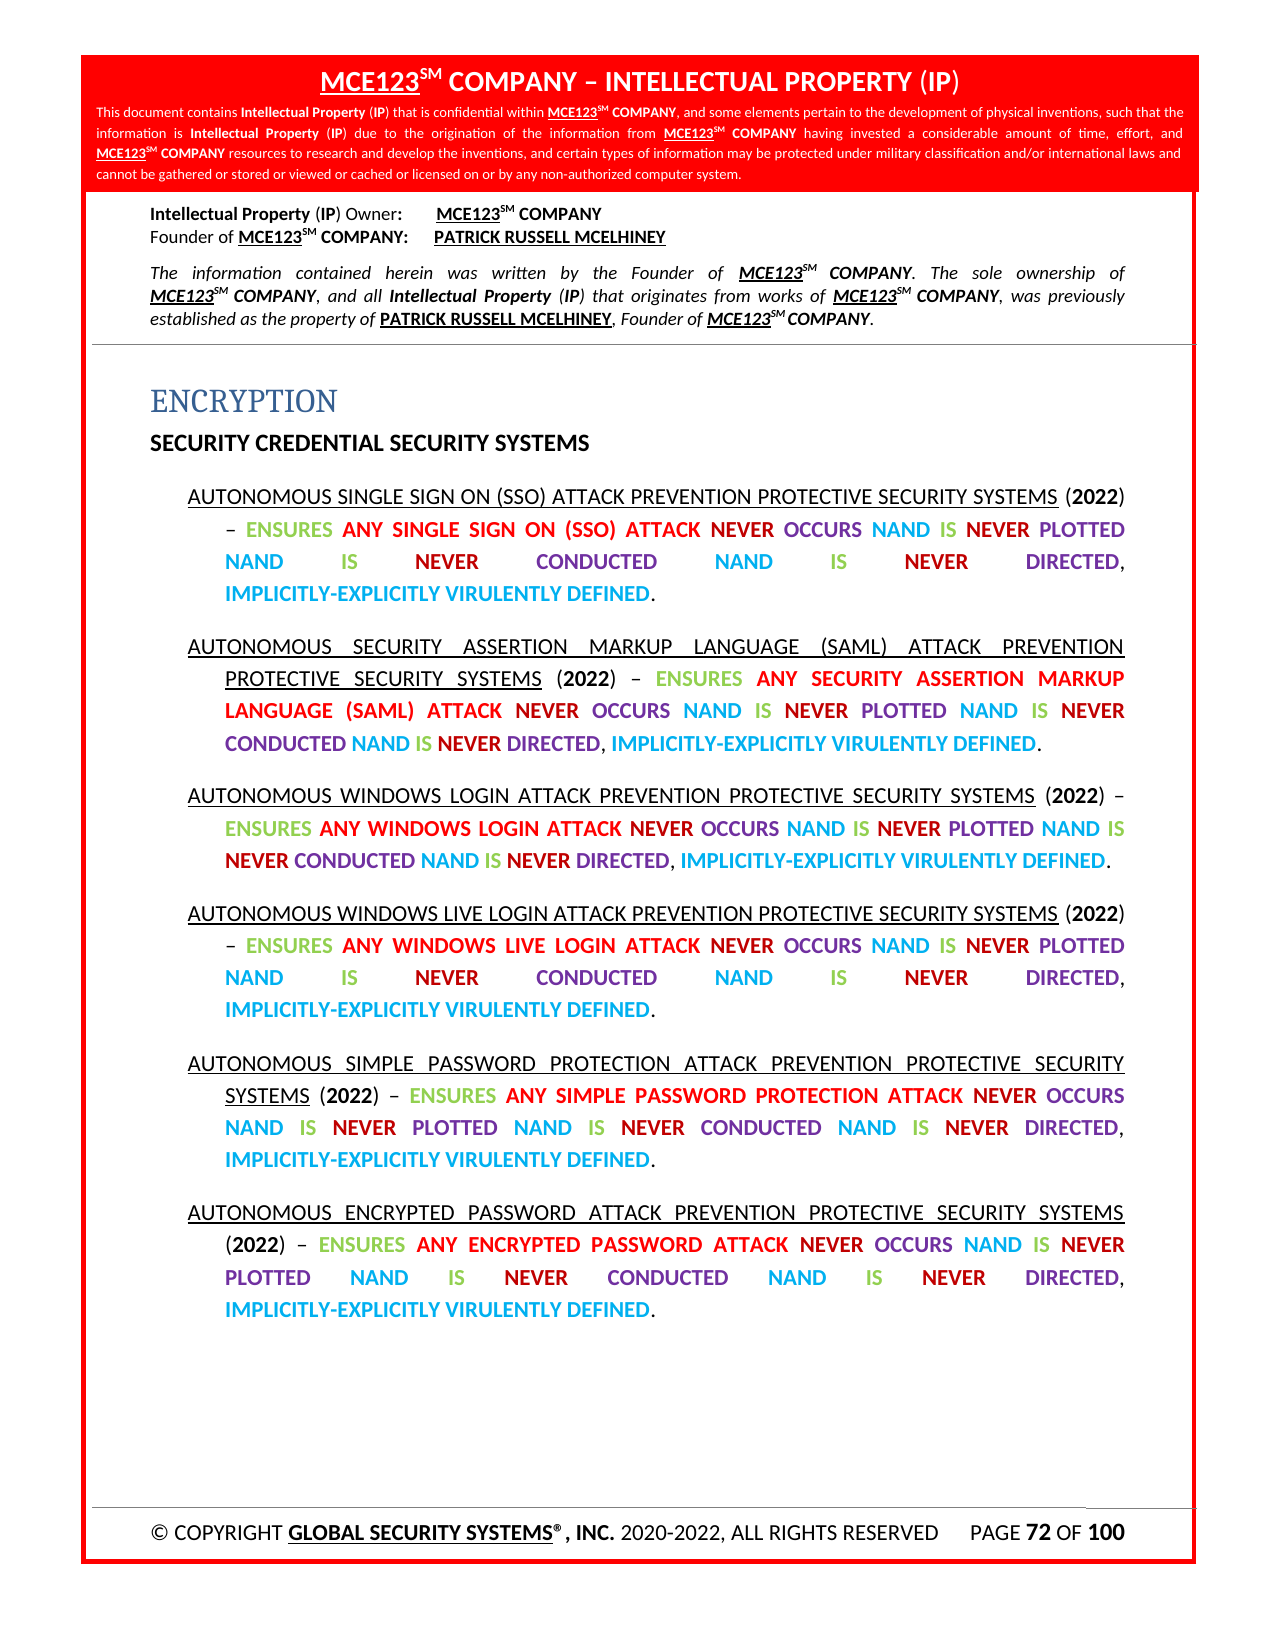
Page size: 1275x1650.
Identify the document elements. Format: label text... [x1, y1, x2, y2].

text SECURITY CREDENTIAL SECURITY SYSTEMS [150, 427, 1125, 457]
text AUTONOMOUS WINDOWS LIVE LOGIN ATTACK PREVENTION PROTECTIVE SECURITY SYSTEMS (2022) – ENSURES ANY WINDOWS LIVE LOGIN ATTACK NEVER OCCURS NAND IS NEVER PLOTTED NAND IS NEVER CONDUCTED NAND IS NEVER DIRECTED, IMPLICITLY-EXPLICITLY VIRULENTLY DEFINED. [187, 899, 1125, 1024]
text AUTONOMOUS SIMPLE PASSWORD PROTECTION ATTACK PREVENTION PROTECTIVE SECURITY SYSTEMS (2022) – ENSURES ANY SIMPLE PASSWORD PROTECTION ATTACK NEVER OCCURS NAND IS NEVER PLOTTED NAND IS NEVER CONDUCTED NAND IS NEVER DIRECTED, IMPLICITLY-EXPLICITLY VIRULENTLY DEFINED. [187, 1074, 1125, 1173]
text AUTONOMOUS SIMPLE PASSWORD PROTECTION ATTACK PREVENTION PROTECTIVE SECURITY SYSTEMS (2022) – ENSURES ANY SIMPLE PASSWORD PROTECTION ATTACK NEVER OCCURS NAND IS NEVER PLOTTED NAND IS NEVER CONDUCTED NAND IS NEVER DIRECTED, IMPLICITLY-EXPLICITLY VIRULENTLY DEFINED. [187, 1049, 1125, 1073]
text AUTONOMOUS SINGLE SIGN ON (SSO) ATTACK PREVENTION PROTECTIVE SECURITY SYSTEMS (2022) – ENSURES ANY SINGLE SIGN ON (SSO) ATTACK NEVER OCCURS NAND IS NEVER PLOTTED NAND IS NEVER CONDUCTED NAND IS NEVER DIRECTED, IMPLICITLY-EXPLICITLY VIRULENTLY DEFINED. [187, 482, 1125, 607]
text AUTONOMOUS SECURITY ASSERTION MARKUP LANGUAGE (SAML) ATTACK PREVENTION PROTECTIVE SECURITY SYSTEMS (2022) – ENSURES ANY SECURITY ASSERTION MARKUP LANGUAGE (SAML) ATTACK NEVER OCCURS NAND IS NEVER PLOTTED NAND IS NEVER CONDUCTED NAND IS NEVER DIRECTED, IMPLICITLY-EXPLICITLY VIRULENTLY DEFINED. [187, 632, 1125, 656]
text AUTONOMOUS SECURITY ASSERTION MARKUP LANGUAGE (SAML) ATTACK PREVENTION PROTECTIVE SECURITY SYSTEMS (2022) – ENSURES ANY SECURITY ASSERTION MARKUP LANGUAGE (SAML) ATTACK NEVER OCCURS NAND IS NEVER PLOTTED NAND IS NEVER CONDUCTED NAND IS NEVER DIRECTED, IMPLICITLY-EXPLICITLY VIRULENTLY DEFINED. [187, 657, 1125, 757]
text AUTONOMOUS WINDOWS LOGIN ATTACK PREVENTION PROTECTIVE SECURITY SYSTEMS (2022) – ENSURES ANY WINDOWS LOGIN ATTACK NEVER OCCURS NAND IS NEVER PLOTTED NAND IS NEVER CONDUCTED NAND IS NEVER DIRECTED, IMPLICITLY-EXPLICITLY VIRULENTLY DEFINED. [187, 782, 1125, 874]
text AUTONOMOUS ENCRYPTED PASSWORD ATTACK PREVENTION PROTECTIVE SECURITY SYSTEMS (2022) – ENSURES ANY ENCRYPTED PASSWORD ATTACK NEVER OCCURS NAND IS NEVER PLOTTED NAND IS NEVER CONDUCTED NAND IS NEVER DIRECTED, IMPLICITLY-EXPLICITLY VIRULENTLY DEFINED. [187, 1198, 1125, 1222]
text AUTONOMOUS ENCRYPTED PASSWORD ATTACK PREVENTION PROTECTIVE SECURITY SYSTEMS (2022) – ENSURES ANY ENCRYPTED PASSWORD ATTACK NEVER OCCURS NAND IS NEVER PLOTTED NAND IS NEVER CONDUCTED NAND IS NEVER DIRECTED, IMPLICITLY-EXPLICITLY VIRULENTLY DEFINED. [187, 1223, 1125, 1323]
subtitle ENCRYPTION [150, 383, 1125, 421]
